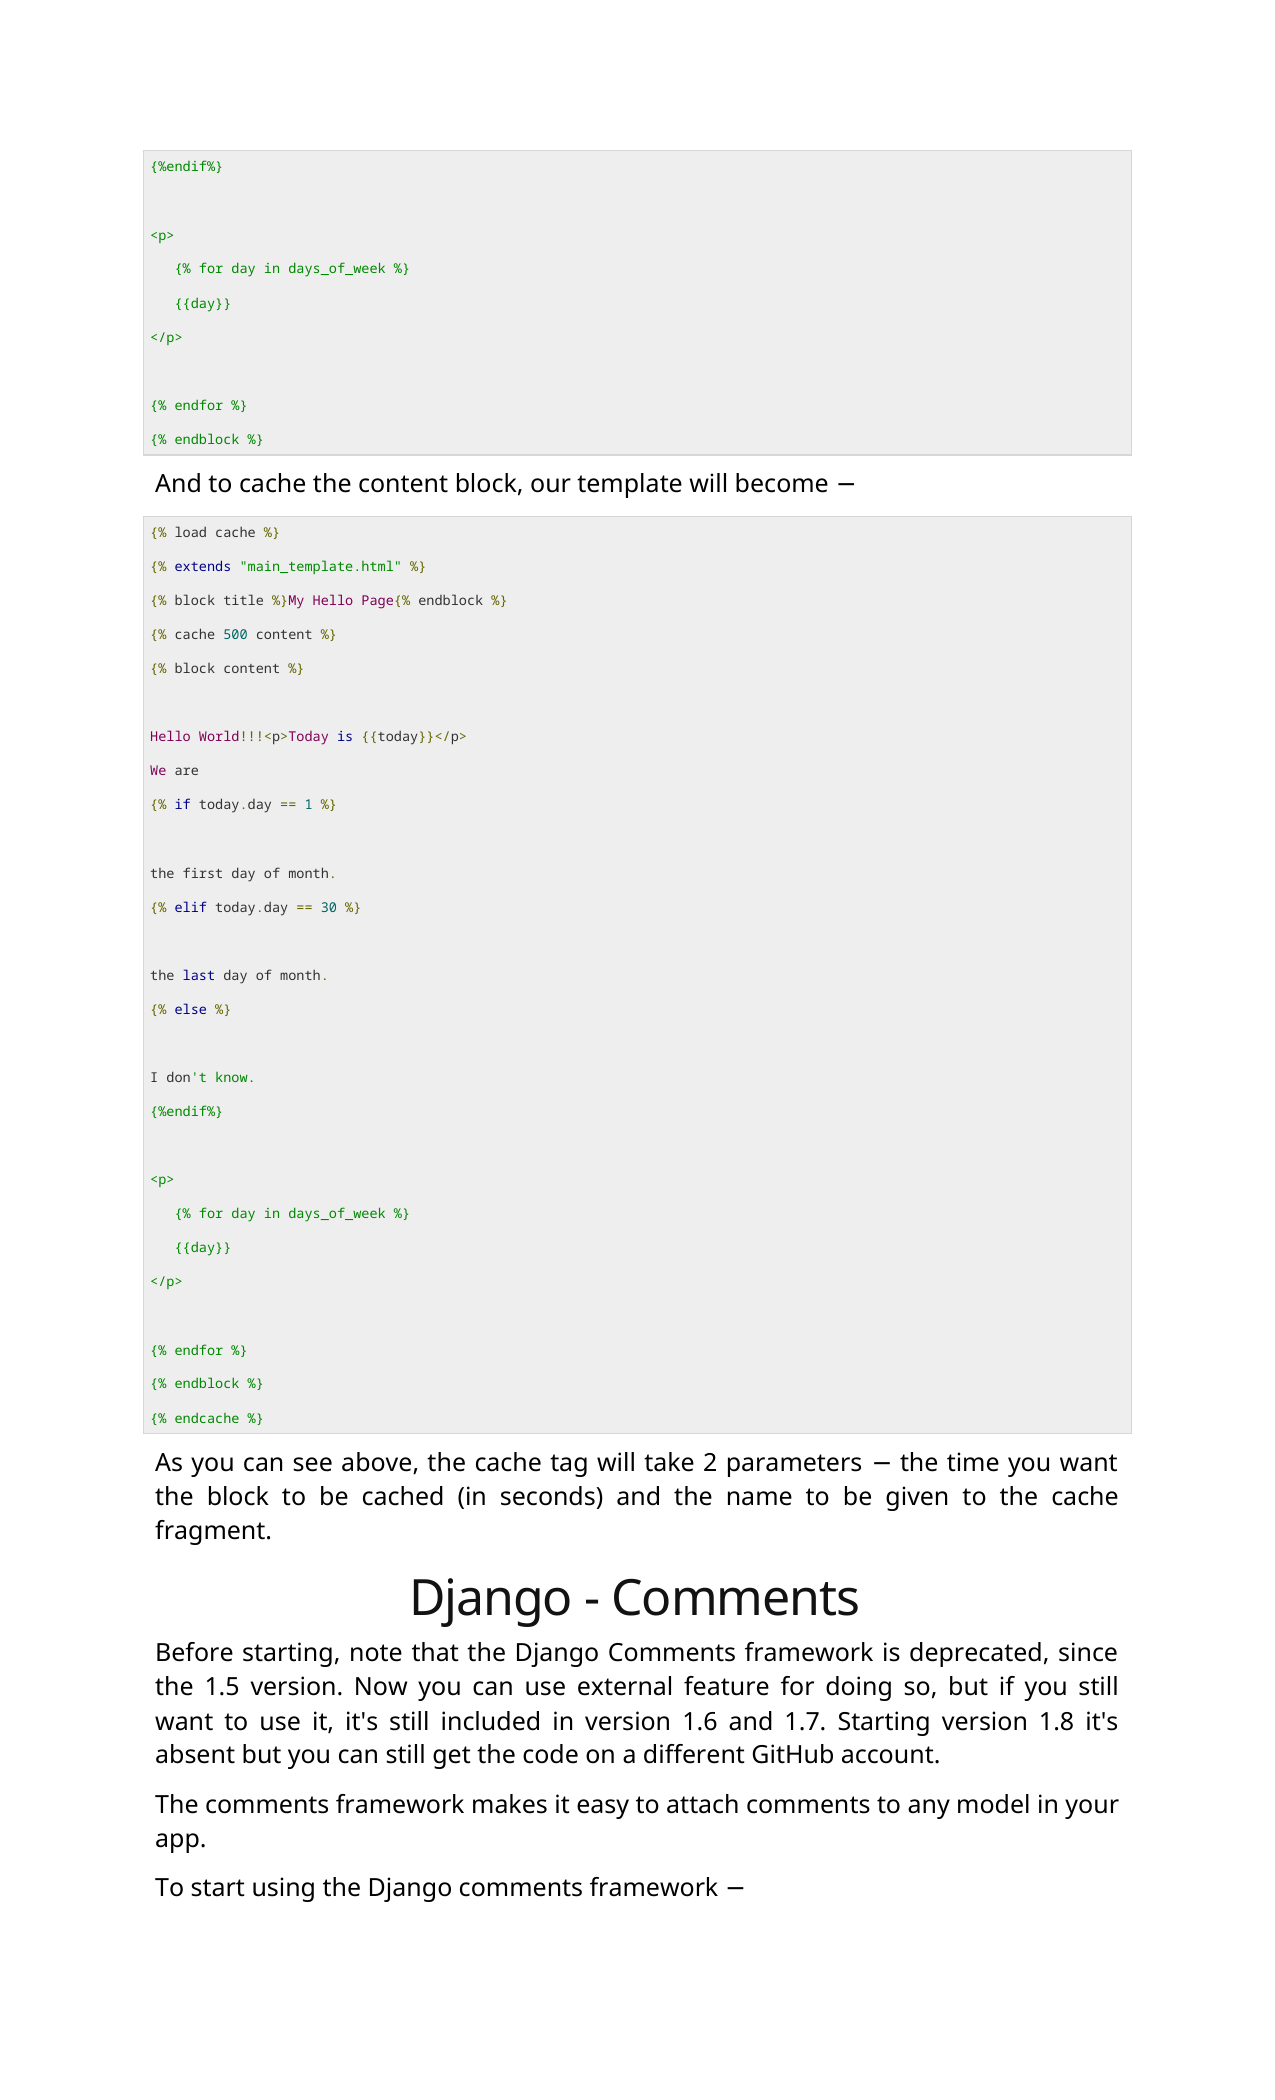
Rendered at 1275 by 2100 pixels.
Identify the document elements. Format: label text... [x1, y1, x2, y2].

text {% extends "main_template.html" %} [144, 550, 1131, 575]
text {% cache 500 content %} [144, 618, 1131, 643]
text <p> [144, 1163, 1131, 1188]
text </p> [144, 320, 1131, 346]
text {%endif%} [144, 151, 1131, 176]
text {% endfor %} [144, 1333, 1131, 1359]
text {% load cache %} [144, 517, 1131, 541]
text {{day}} [144, 1231, 1131, 1257]
text the last day of month. [144, 958, 1131, 984]
text Django - Comments [150, 1562, 1120, 1630]
text I don't know. [144, 1061, 1131, 1086]
text {% block content %} [144, 652, 1131, 678]
text {% block title %}My Hello Page{% endblock %} [144, 584, 1131, 609]
text {% elif today.day == 30 %} [144, 890, 1131, 916]
text To start using the Django comments framework − [155, 1869, 1120, 1903]
text the first day of month. [144, 856, 1131, 882]
text {% endblock %} [144, 422, 1131, 454]
text {% endblock %} [144, 1367, 1131, 1393]
text {% for day in days_of_week %} [144, 1197, 1131, 1223]
text {% if today.day == 1 %} [144, 788, 1131, 814]
text We are [144, 754, 1131, 780]
text And to cache the content block, our template will become − [155, 466, 1120, 500]
text <p> [144, 218, 1131, 244]
text {%endif%} [144, 1095, 1131, 1120]
text </p> [144, 1265, 1131, 1291]
text As you can see above, the cache tag will take 2 parameters − the time you want the block to be cached (in seconds) and the name to be given to the cache fragment. [155, 1445, 1120, 1547]
text {% endcache %} [144, 1401, 1131, 1433]
text {{day}} [144, 286, 1131, 312]
text Hello World!!!<p>Today is {{today}}</p> [144, 720, 1131, 746]
text Before starting, note that the Django Comments framework is deprecated, since the 1.5 version. Now you can use external feature for doing so, but if you still want to use it, it's still included in version 1.6 and 1.7. Starting version 1.8 it's absent but you can still get the code on a different GitHub account. [155, 1635, 1120, 1771]
text {% for day in days_of_week %} [144, 252, 1131, 278]
text {% else %} [144, 992, 1131, 1018]
text The comments framework makes it easy to attach comments to any model in your app. [155, 1786, 1120, 1854]
text {% endfor %} [144, 388, 1131, 414]
